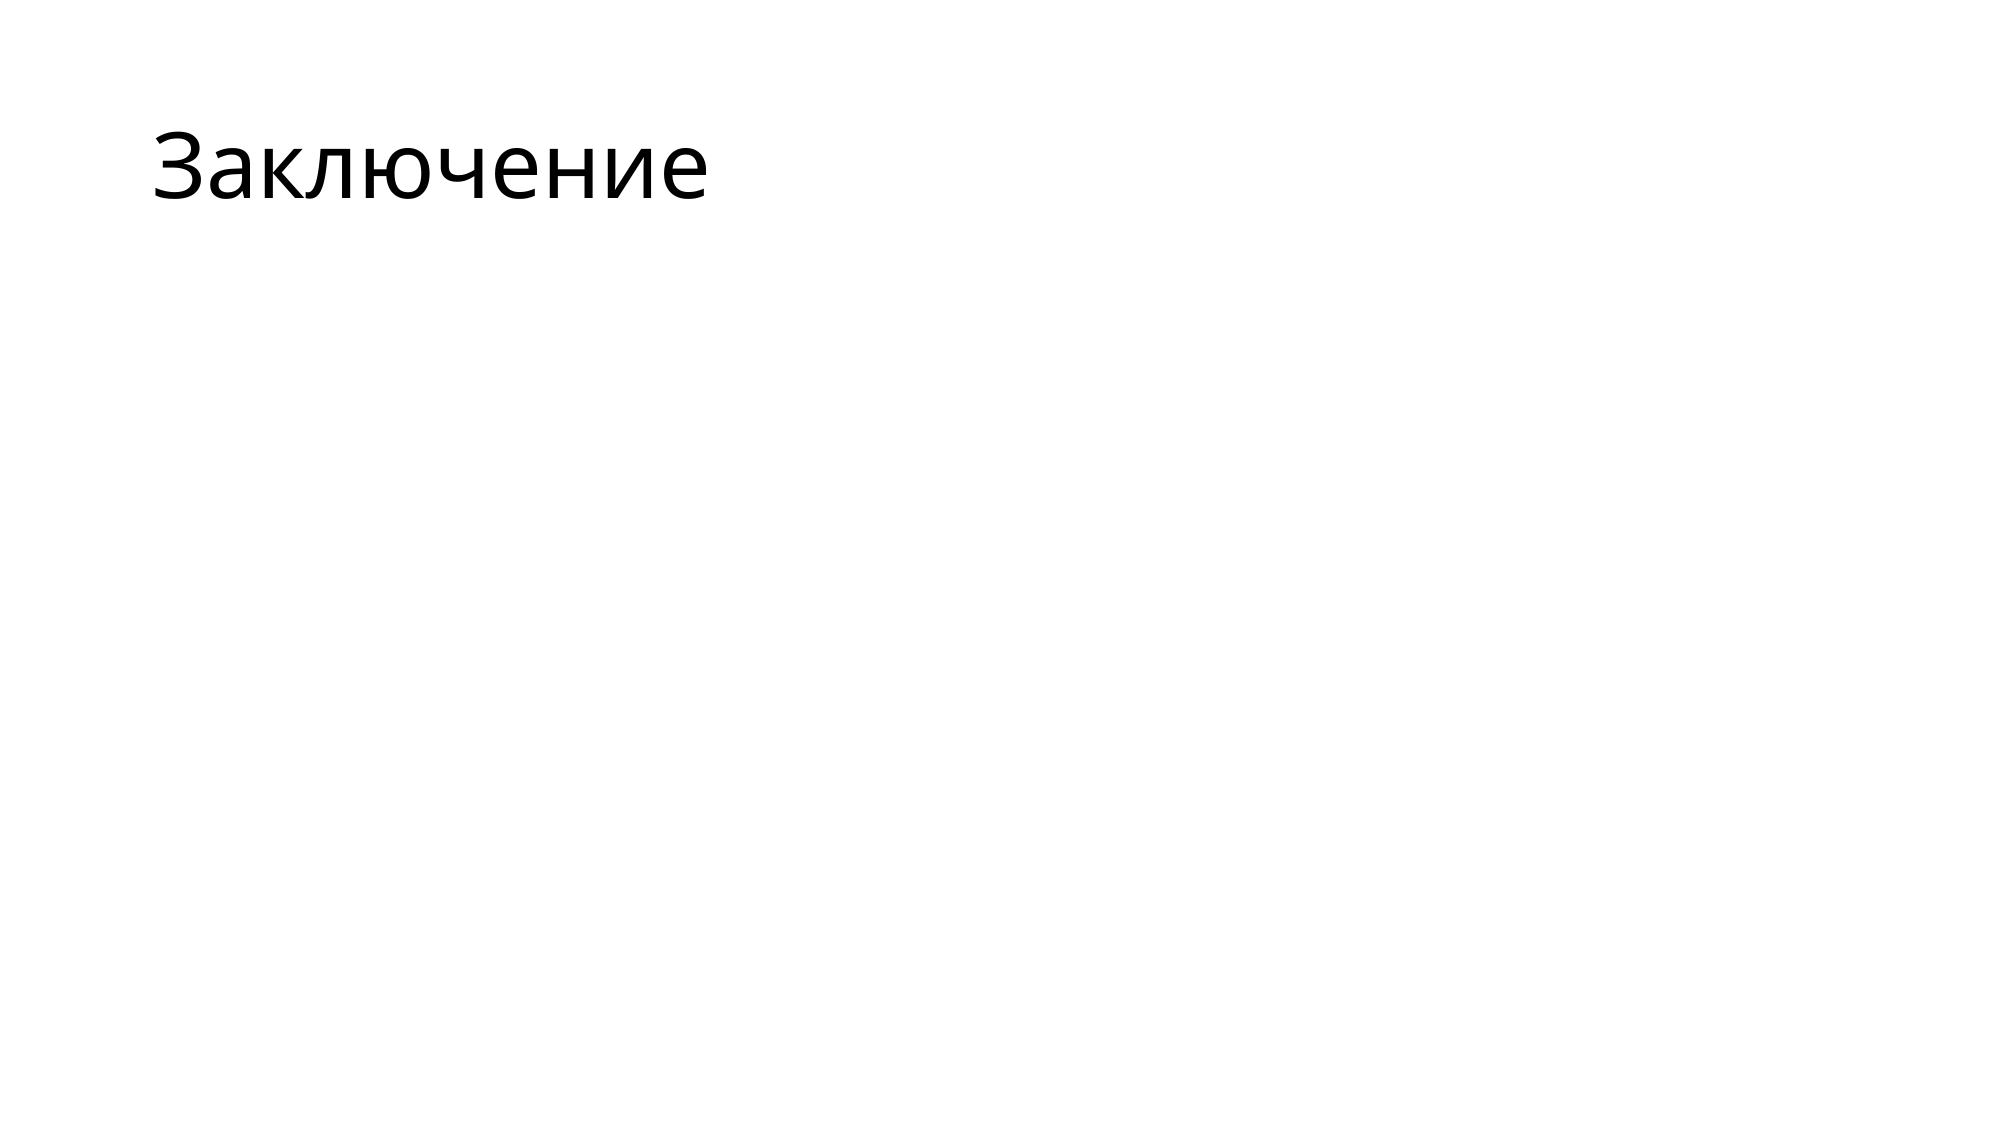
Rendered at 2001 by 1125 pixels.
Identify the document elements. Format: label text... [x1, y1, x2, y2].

subtitle Заключение [152, 117, 1960, 218]
